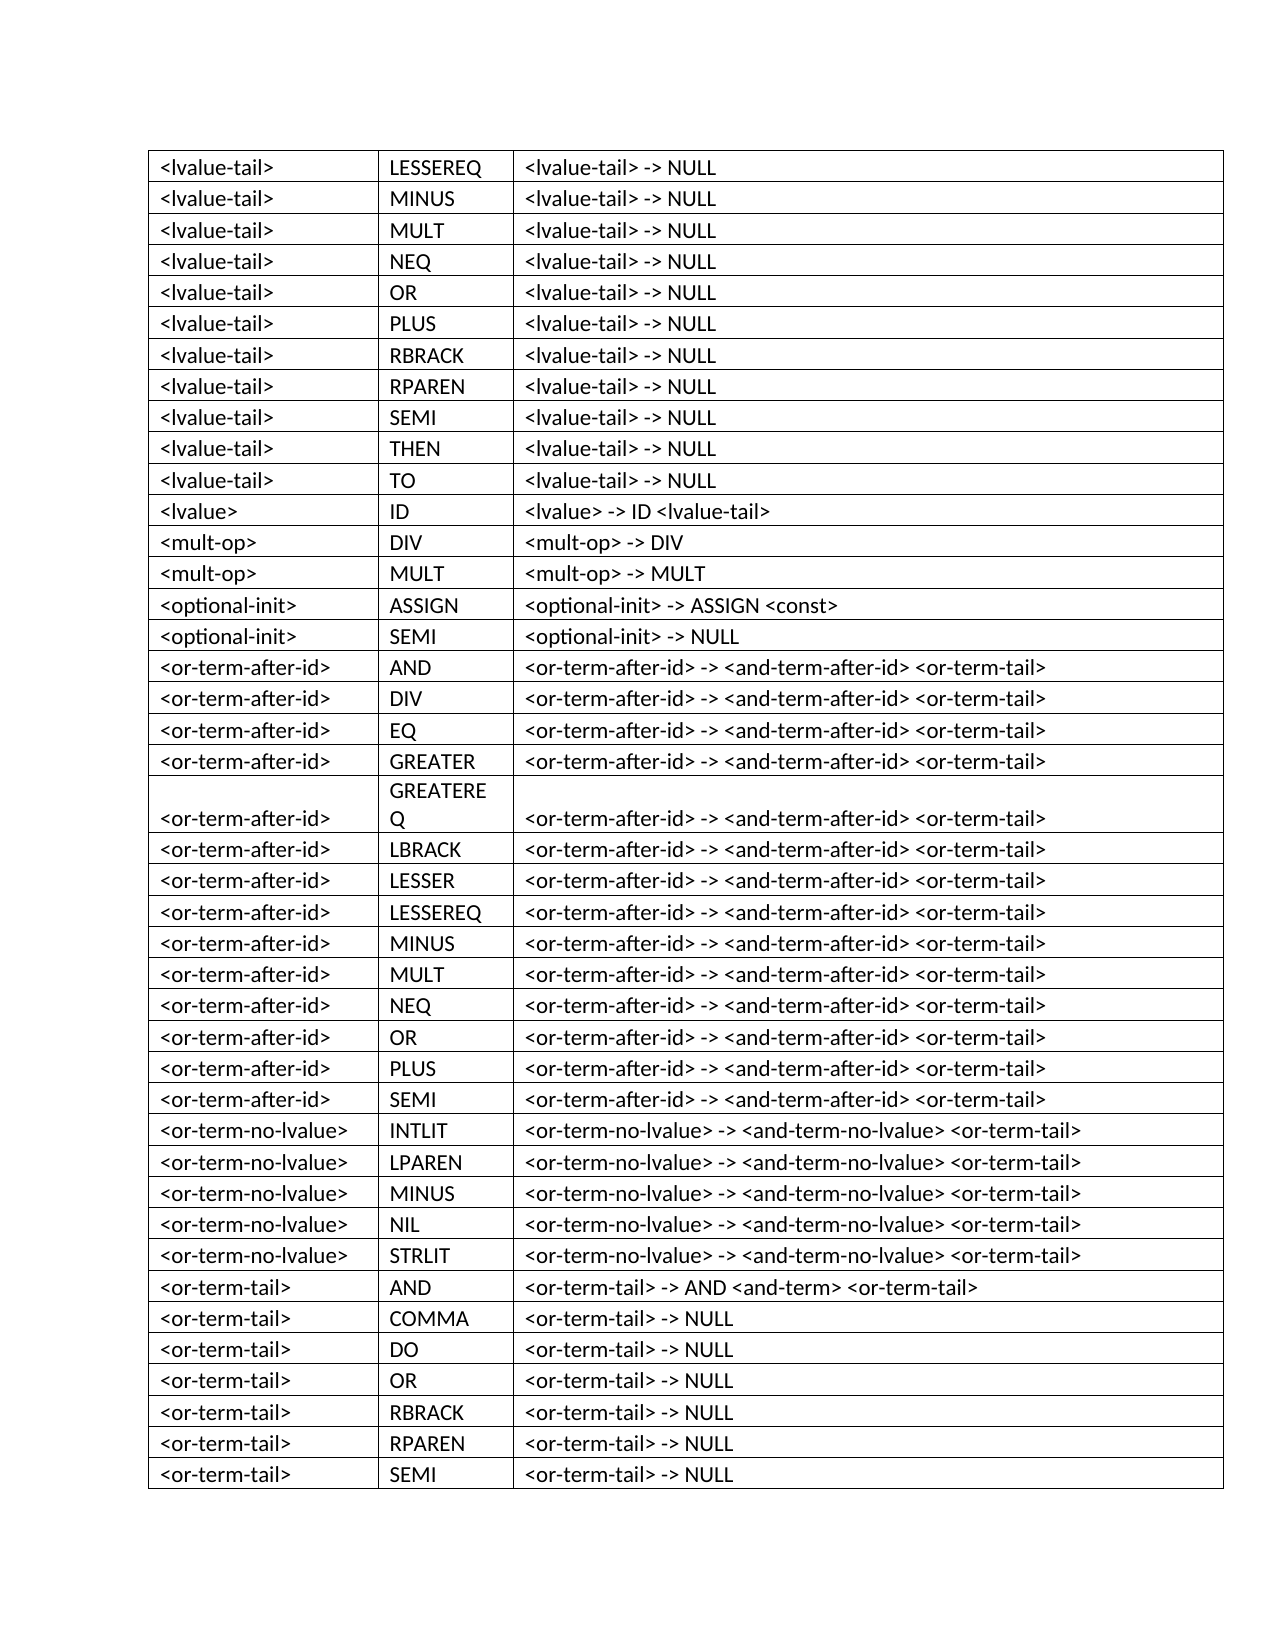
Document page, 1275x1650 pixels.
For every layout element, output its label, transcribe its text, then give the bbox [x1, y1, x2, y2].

table_cell <or-term-after-id> [149, 682, 378, 712]
table_cell <lvalue-tail> -> NULL [514, 307, 1223, 337]
table_cell <or-term-after-id> -> <and-term-after-id> <or-term-tail> [514, 714, 1223, 744]
table_cell <lvalue-tail> [149, 307, 378, 337]
table_cell <or-term-no-lvalue> [149, 1114, 378, 1144]
table_cell INTLIT [379, 1114, 513, 1144]
table_cell <or-term-after-id> -> <and-term-after-id> <or-term-tail> [514, 896, 1223, 926]
table_cell <or-term-after-id> -> <and-term-after-id> <or-term-tail> [514, 1083, 1223, 1113]
table_cell MINUS [379, 927, 513, 957]
table_cell <lvalue-tail> [149, 464, 378, 494]
table_cell <or-term-no-lvalue> [149, 1239, 378, 1269]
table_cell LBRACK [379, 833, 513, 863]
table_cell DO [379, 1333, 513, 1363]
table_cell <lvalue-tail> [149, 401, 378, 431]
table_cell <or-term-after-id> [149, 958, 378, 988]
table_cell <or-term-tail> [149, 1458, 378, 1488]
table_cell LPAREN [379, 1146, 513, 1176]
table_cell <or-term-after-id> -> <and-term-after-id> <or-term-tail> [514, 1021, 1223, 1051]
table_cell PLUS [379, 1052, 513, 1082]
table_cell GREATER [379, 745, 513, 775]
table_cell <or-term-tail> -> NULL [514, 1333, 1223, 1363]
table_cell SEMI [379, 1083, 513, 1113]
table_cell <or-term-no-lvalue> [149, 1146, 378, 1176]
table_cell DIV [379, 526, 513, 556]
table_cell <or-term-after-id> -> <and-term-after-id> <or-term-tail> [514, 833, 1223, 863]
table_cell PLUS [379, 307, 513, 337]
table_cell <or-term-after-id> -> <and-term-after-id> <or-term-tail> [514, 927, 1223, 957]
table_cell <or-term-after-id> -> <and-term-after-id> <or-term-tail> [514, 745, 1223, 775]
table_cell <lvalue-tail> [149, 151, 378, 181]
table_cell <or-term-after-id> -> <and-term-after-id> <or-term-tail> [514, 682, 1223, 712]
table_cell THEN [379, 432, 513, 462]
table_cell <or-term-no-lvalue> -> <and-term-no-lvalue> <or-term-tail> [514, 1146, 1223, 1176]
table_cell <lvalue-tail> -> NULL [514, 182, 1223, 212]
table_cell RPAREN [379, 1427, 513, 1457]
table_cell NIL [379, 1208, 513, 1238]
table_cell SEMI [379, 620, 513, 650]
table_cell <lvalue> -> ID <lvalue-tail> [514, 495, 1223, 525]
table_cell <or-term-after-id> [149, 714, 378, 744]
table_cell <mult-op> [149, 557, 378, 587]
table_cell <lvalue-tail> -> NULL [514, 370, 1223, 400]
table_cell LESSEREQ [379, 151, 513, 181]
table_cell <lvalue-tail> [149, 276, 378, 306]
table_cell NEQ [379, 245, 513, 275]
table_cell NEQ [379, 989, 513, 1019]
table_cell RBRACK [379, 339, 513, 369]
table_cell <lvalue-tail> [149, 245, 378, 275]
table_cell AND [379, 651, 513, 681]
table_cell <lvalue-tail> -> NULL [514, 401, 1223, 431]
table_cell <or-term-no-lvalue> -> <and-term-no-lvalue> <or-term-tail> [514, 1177, 1223, 1207]
table_cell <optional-init> -> NULL [514, 620, 1223, 650]
table_cell <lvalue-tail> [149, 339, 378, 369]
table_cell <optional-init> -> ASSIGN <const> [514, 589, 1223, 619]
table_cell <or-term-no-lvalue> [149, 1208, 378, 1238]
table_cell <or-term-no-lvalue> -> <and-term-no-lvalue> <or-term-tail> [514, 1239, 1223, 1269]
table_cell <or-term-no-lvalue> -> <and-term-no-lvalue> <or-term-tail> [514, 1208, 1223, 1238]
table_cell <or-term-after-id> [149, 989, 378, 1019]
table_cell OR [379, 1021, 513, 1051]
table_cell <mult-op> [149, 526, 378, 556]
table_cell <or-term-after-id> [149, 864, 378, 894]
table_cell <or-term-after-id> -> <and-term-after-id> <or-term-tail> [514, 776, 1223, 832]
table_cell <or-term-tail> -> NULL [514, 1427, 1223, 1457]
table_cell MULT [379, 958, 513, 988]
table_cell <or-term-tail> [149, 1271, 378, 1301]
table_cell RPAREN [379, 370, 513, 400]
table_cell <or-term-after-id> [149, 1052, 378, 1082]
table_cell MULT [379, 214, 513, 244]
table_cell STRLIT [379, 1239, 513, 1269]
table_cell <lvalue-tail> -> NULL [514, 339, 1223, 369]
table_cell OR [379, 1364, 513, 1394]
table_cell <lvalue-tail> -> NULL [514, 214, 1223, 244]
table_cell <or-term-tail> [149, 1333, 378, 1363]
table_cell LESSER [379, 864, 513, 894]
table_cell SEMI [379, 401, 513, 431]
table_cell <or-term-after-id> [149, 1083, 378, 1113]
table_cell <or-term-after-id> [149, 927, 378, 957]
table_cell <or-term-no-lvalue> [149, 1177, 378, 1207]
table_cell <lvalue-tail> [149, 370, 378, 400]
table_cell MULT [379, 557, 513, 587]
table_cell TO [379, 464, 513, 494]
table_cell <or-term-tail> -> NULL [514, 1396, 1223, 1426]
table_cell <or-term-no-lvalue> -> <and-term-no-lvalue> <or-term-tail> [514, 1114, 1223, 1144]
table_cell <lvalue-tail> [149, 214, 378, 244]
table_cell <or-term-after-id> -> <and-term-after-id> <or-term-tail> [514, 651, 1223, 681]
table_cell AND [379, 1271, 513, 1301]
table_cell ID [379, 495, 513, 525]
table_cell <or-term-tail> [149, 1427, 378, 1457]
table_cell MINUS [379, 1177, 513, 1207]
table_cell <or-term-after-id> [149, 833, 378, 863]
table_cell <lvalue-tail> -> NULL [514, 245, 1223, 275]
table_cell <lvalue-tail> [149, 432, 378, 462]
table_cell <or-term-tail> -> NULL [514, 1302, 1223, 1332]
table_cell COMMA [379, 1302, 513, 1332]
table_cell <lvalue> [149, 495, 378, 525]
table_cell <or-term-after-id> -> <and-term-after-id> <or-term-tail> [514, 864, 1223, 894]
table_cell <or-term-after-id> [149, 745, 378, 775]
table_cell <or-term-tail> -> AND <and-term> <or-term-tail> [514, 1271, 1223, 1301]
table_cell <lvalue-tail> -> NULL [514, 432, 1223, 462]
table_cell <optional-init> [149, 589, 378, 619]
table_cell <or-term-tail> [149, 1302, 378, 1332]
table_cell <lvalue-tail> -> NULL [514, 151, 1223, 181]
table_cell <or-term-tail> -> NULL [514, 1458, 1223, 1488]
table_cell <or-term-after-id> -> <and-term-after-id> <or-term-tail> [514, 958, 1223, 988]
table_cell OR [379, 276, 513, 306]
table_cell <or-term-after-id> [149, 776, 378, 832]
table_cell <or-term-after-id> -> <and-term-after-id> <or-term-tail> [514, 989, 1223, 1019]
table_cell <or-term-tail> -> NULL [514, 1364, 1223, 1394]
table_cell EQ [379, 714, 513, 744]
table_cell GREATEREQ [379, 776, 513, 832]
table_cell <or-term-after-id> [149, 651, 378, 681]
table_cell <or-term-after-id> -> <and-term-after-id> <or-term-tail> [514, 1052, 1223, 1082]
table_cell <mult-op> -> DIV [514, 526, 1223, 556]
table_cell <lvalue-tail> -> NULL [514, 464, 1223, 494]
table_cell <or-term-tail> [149, 1364, 378, 1394]
table_cell SEMI [379, 1458, 513, 1488]
table_cell <or-term-after-id> [149, 1021, 378, 1051]
table_cell LESSEREQ [379, 896, 513, 926]
table_cell MINUS [379, 182, 513, 212]
table_cell ASSIGN [379, 589, 513, 619]
table_cell <or-term-tail> [149, 1396, 378, 1426]
table_cell <optional-init> [149, 620, 378, 650]
table_cell <lvalue-tail> [149, 182, 378, 212]
table_cell <lvalue-tail> -> NULL [514, 276, 1223, 306]
table_cell <mult-op> -> MULT [514, 557, 1223, 587]
table_cell <or-term-after-id> [149, 896, 378, 926]
table_cell DIV [379, 682, 513, 712]
table_cell RBRACK [379, 1396, 513, 1426]
